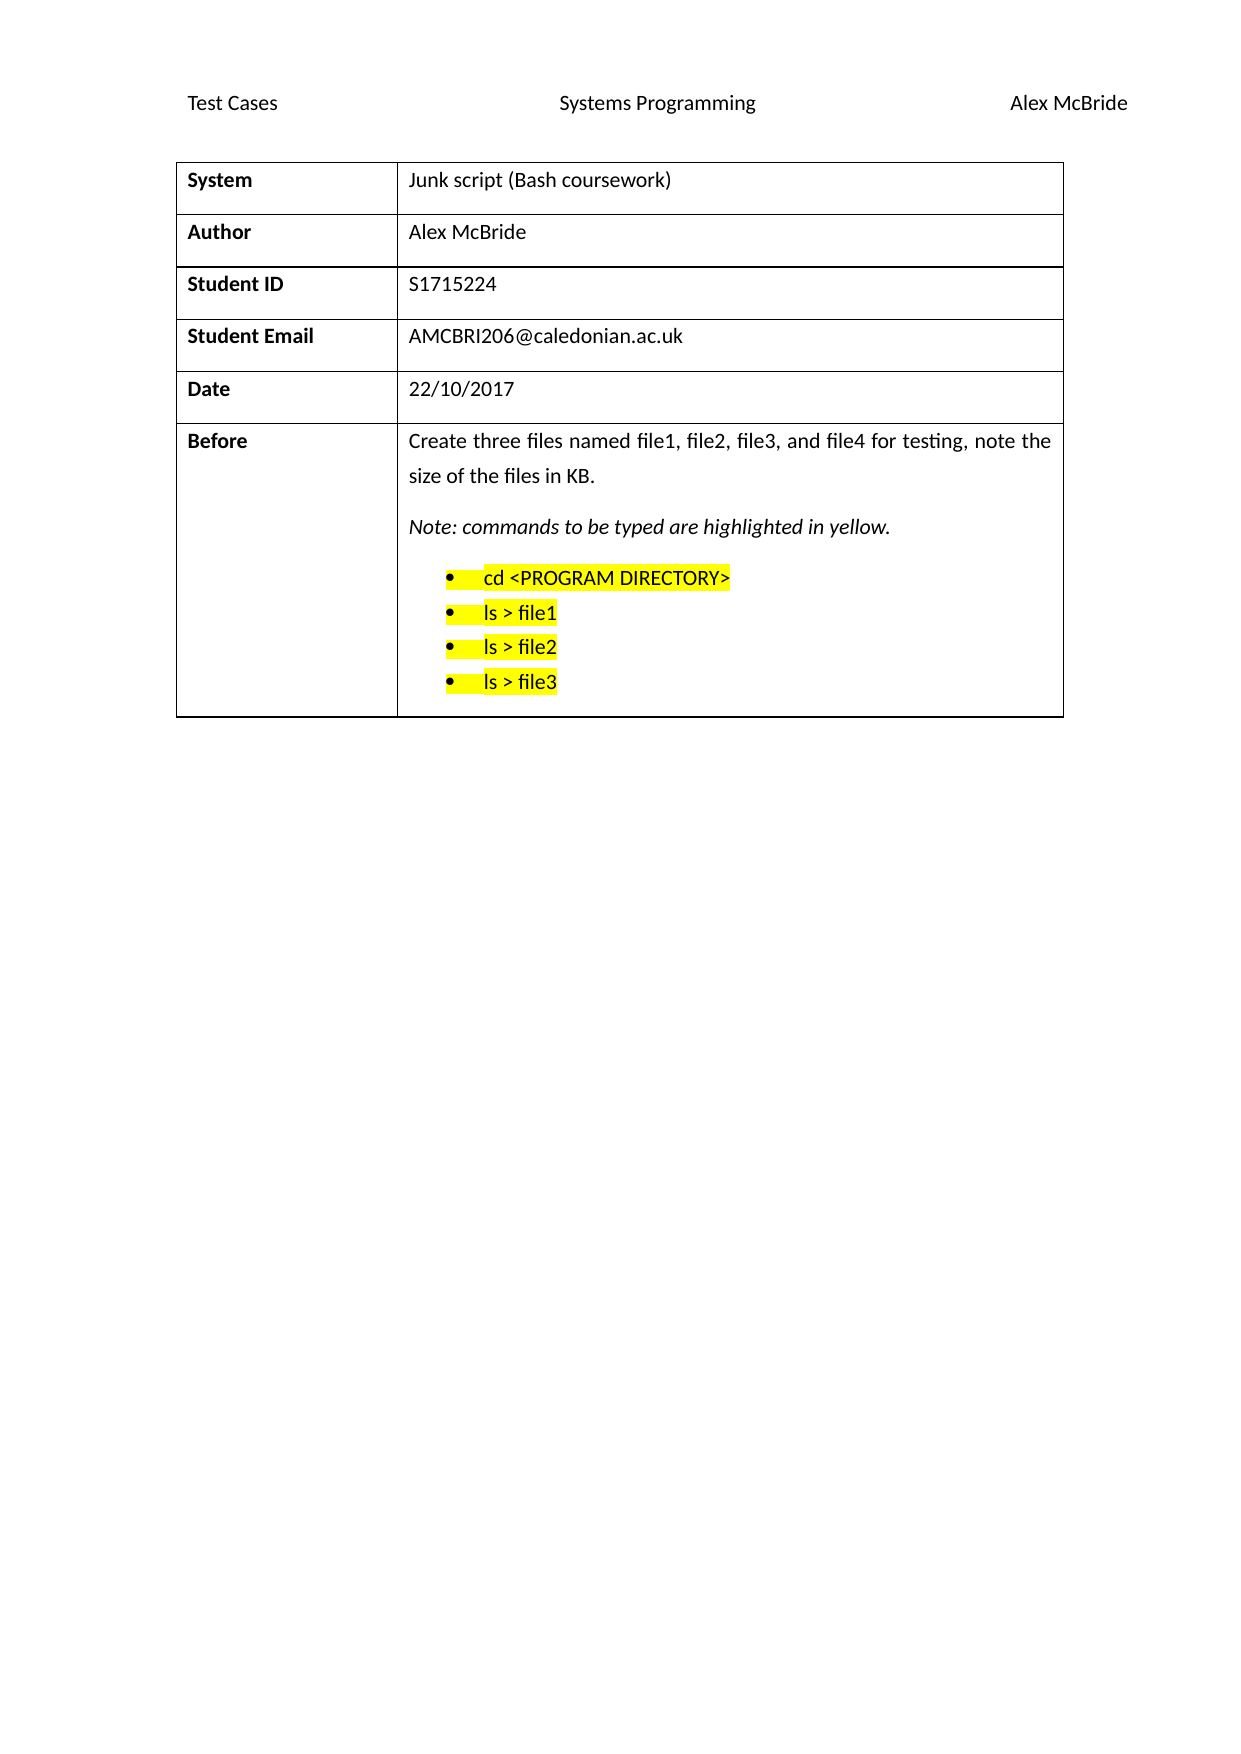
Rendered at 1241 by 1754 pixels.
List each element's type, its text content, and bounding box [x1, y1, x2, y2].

table_header Junk script (Bash coursework) [398, 163, 1063, 214]
table_cell Student ID [177, 268, 397, 318]
table_header System [177, 163, 397, 214]
table_cell Student Email [177, 320, 397, 371]
table_cell Alex McBride [398, 215, 1063, 266]
table_cell S1715224 [398, 268, 1063, 318]
table_cell 22/10/2017 [398, 372, 1063, 423]
table_cell Create three files named file1, file2, file3, and file4 for testing, note the size of the files in KB. Note: commands to be typed are highlighted in yellow. cd <PROGRAM DIRECTORY> ls > file1 ls > file2 ls > file3 [398, 424, 1063, 716]
table_cell Before [177, 424, 397, 716]
table_cell Date [177, 372, 397, 423]
table_cell AMCBRI206@caledonian.ac.uk [398, 320, 1063, 371]
table_cell Author [177, 215, 397, 266]
